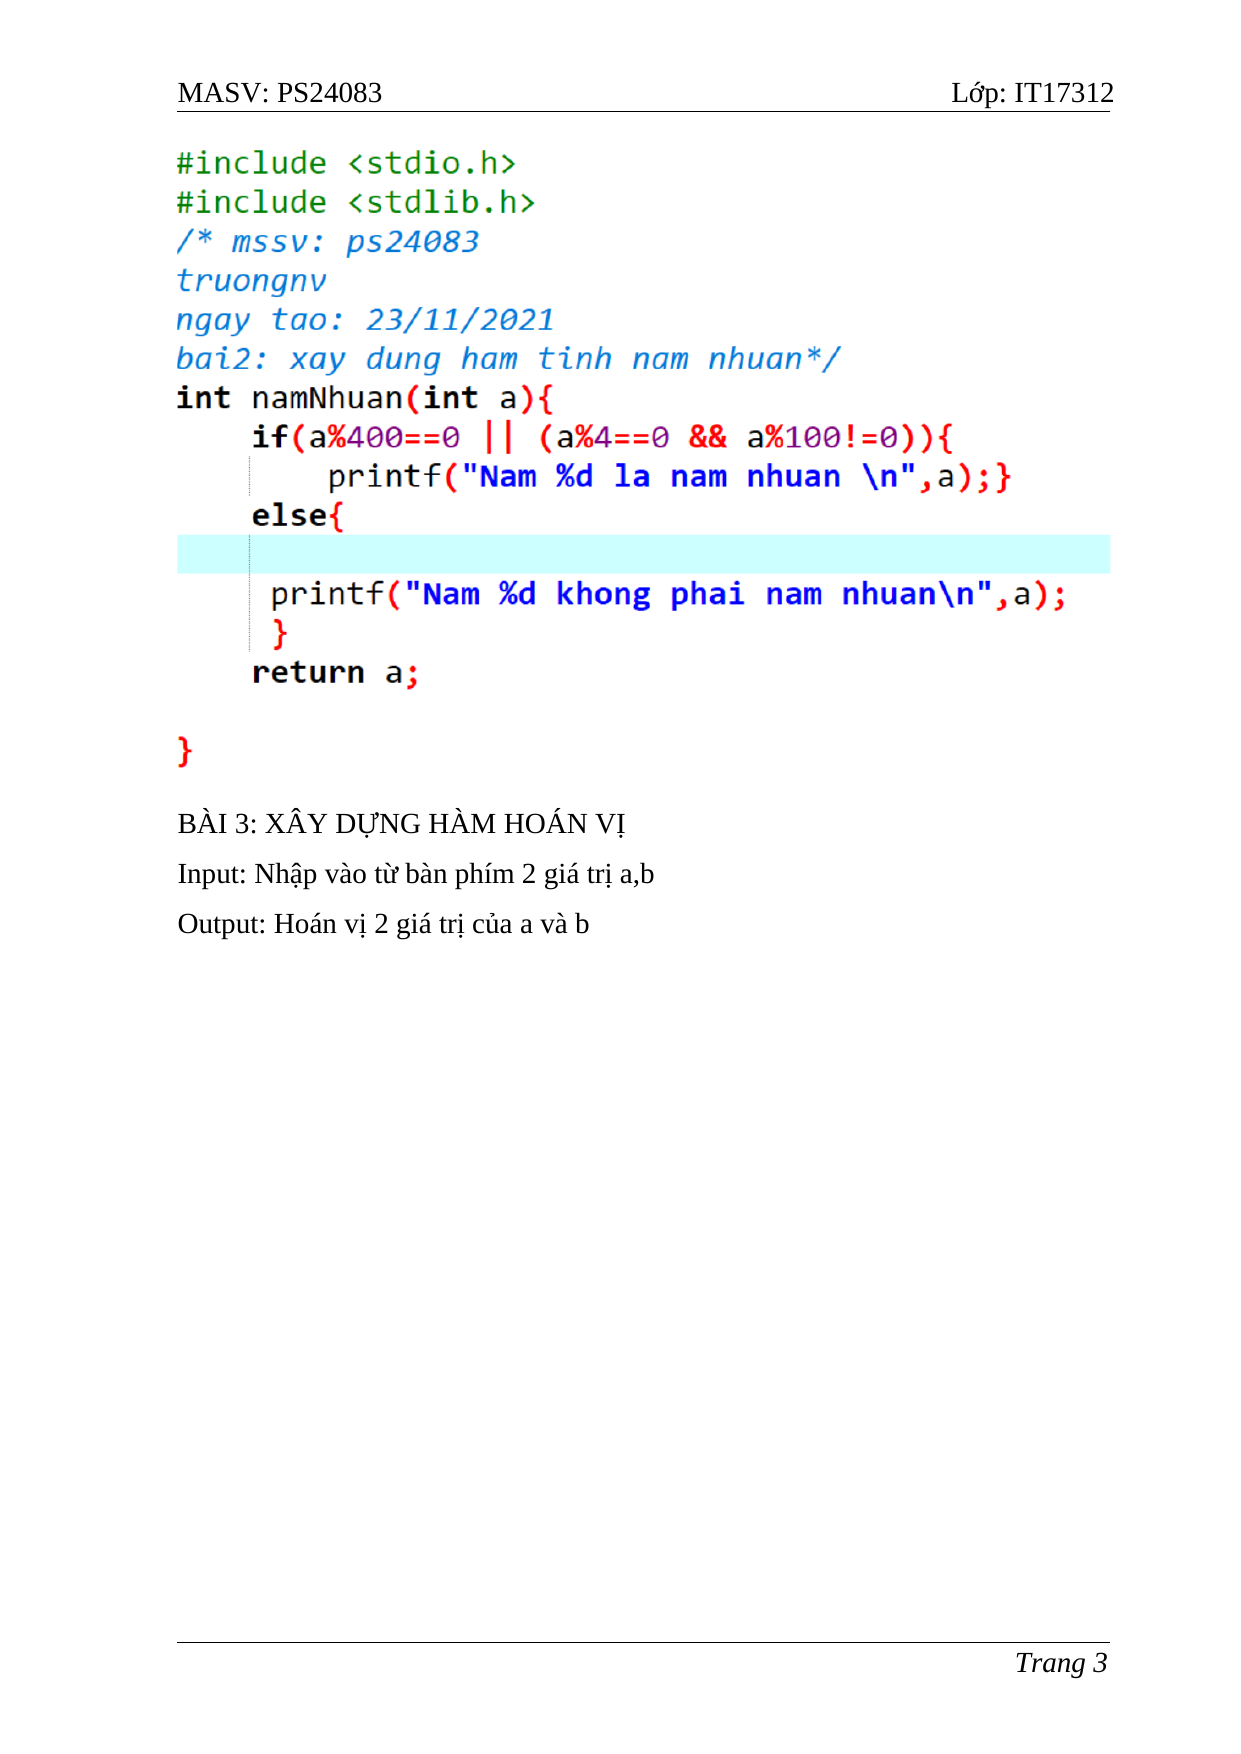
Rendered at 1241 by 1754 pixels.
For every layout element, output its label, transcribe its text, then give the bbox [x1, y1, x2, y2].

text Input: Nhập vào từ bàn phím 2 giá trị a,b [177, 856, 1110, 890]
text BÀI 3: XÂY DỰNG HÀM HOÁN VỊ [177, 806, 1110, 839]
picture [177, 147, 1111, 790]
text Output: Hoán vị 2 giá trị của a và b [177, 907, 1110, 940]
